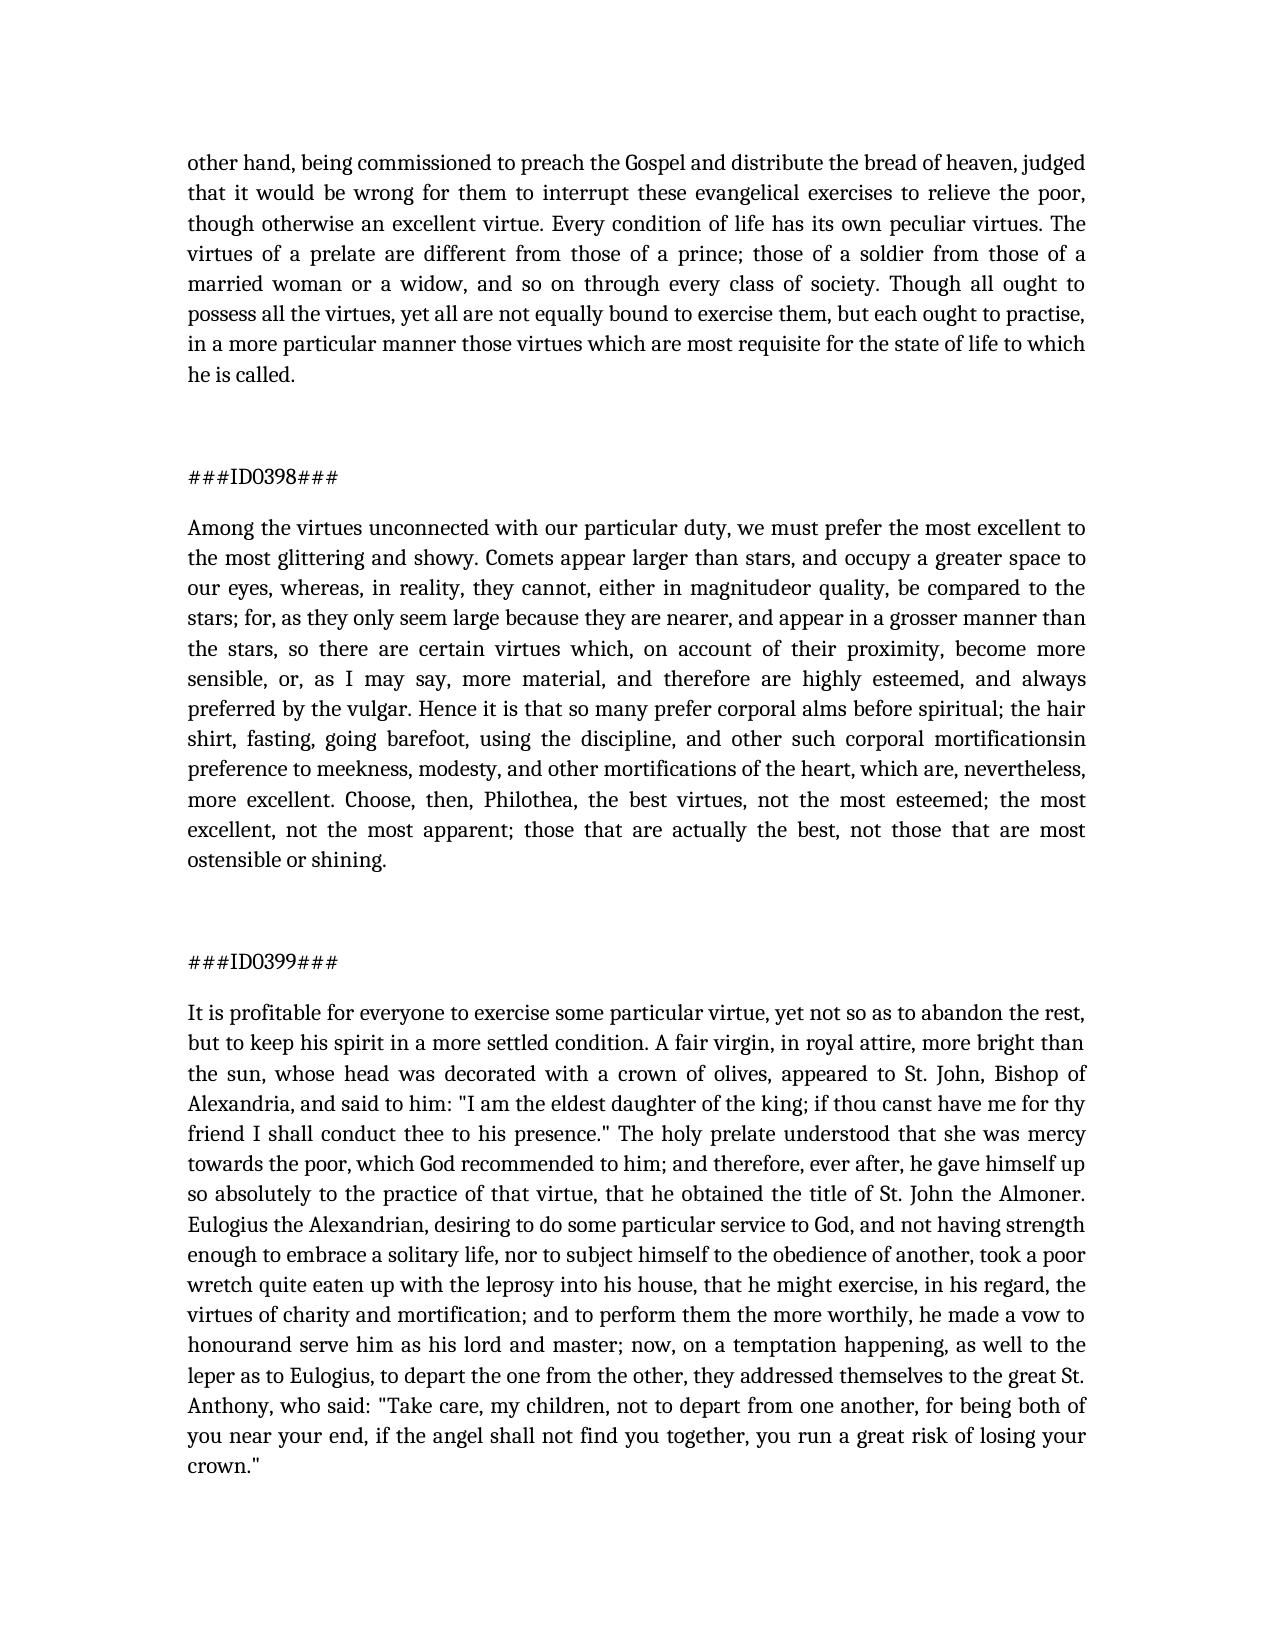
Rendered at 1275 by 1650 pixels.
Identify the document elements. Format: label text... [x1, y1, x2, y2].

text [187, 150, 1087, 388]
text ###ID0399### [187, 949, 1087, 975]
text Among the virtues unconnected with our particular duty, we must prefer the most excellent to the most glittering and showy. Comets appear larger than stars, and occupy a greater space to our eyes, whereas, in reality, they cannot, either in magnitudeor quality, be compared to the stars; for, as they only seem large because they are nearer, and appear in a grosser manner than the stars, so there are certain virtues which, on account of their proximity, become more sensible, or, as I may say, more material, and therefore are highly esteemed, and always preferred by the vulgar. Hence it is that so many prefer corporal alms before spiritual; the hair shirt, fasting, going barefoot, using the discipline, and other such corporal mortificationsin preference to meekness, modesty, and other mortifications of the heart, which are, nevertheless, more excellent. Choose, then, Philothea, the best virtues, not the most esteemed; the most excellent, not the most apparent; those that are actually the best, not those that are most ostensible or shining. [187, 514, 1087, 873]
text It is profitable for everyone to exercise some particular virtue, yet not so as to abandon the rest, but to keep his spirit in a more settled condition. A fair virgin, in royal attire, more bright than the sun, whose head was decorated with a crown of olives, appeared to St. John, Bishop of Alexandria, and said to him: "I am the eldest daughter of the king; if thou canst have me for thy friend I shall conduct thee to his presence." The holy prelate understood that she was mercy towards the poor, which God recommended to him; and therefore, ever after, he gave himself up so absolutely to the practice of that virtue, that he obtained the title of St. John the Almoner. Eulogius the Alexandrian, desiring to do some particular service to God, and not having strength enough to embrace a solitary life, nor to subject himself to the obedience of another, took a poor wretch quite eaten up with the leprosy into his house, that he might exercise, in his regard, the virtues of charity and mortification; and to perform them the more worthily, he made a vow to honourand serve him as his lord and master; now, on a temptation happening, as well to the leper as to Eulogius, to depart the one from the other, they addressed themselves to the great St. Anthony, who said: "Take care, my children, not to depart from one another, for being both of you near your end, if the angel shall not find you together, you run a great risk of losing your crown." [187, 1000, 1087, 1479]
text ###ID0398### [187, 463, 1087, 490]
